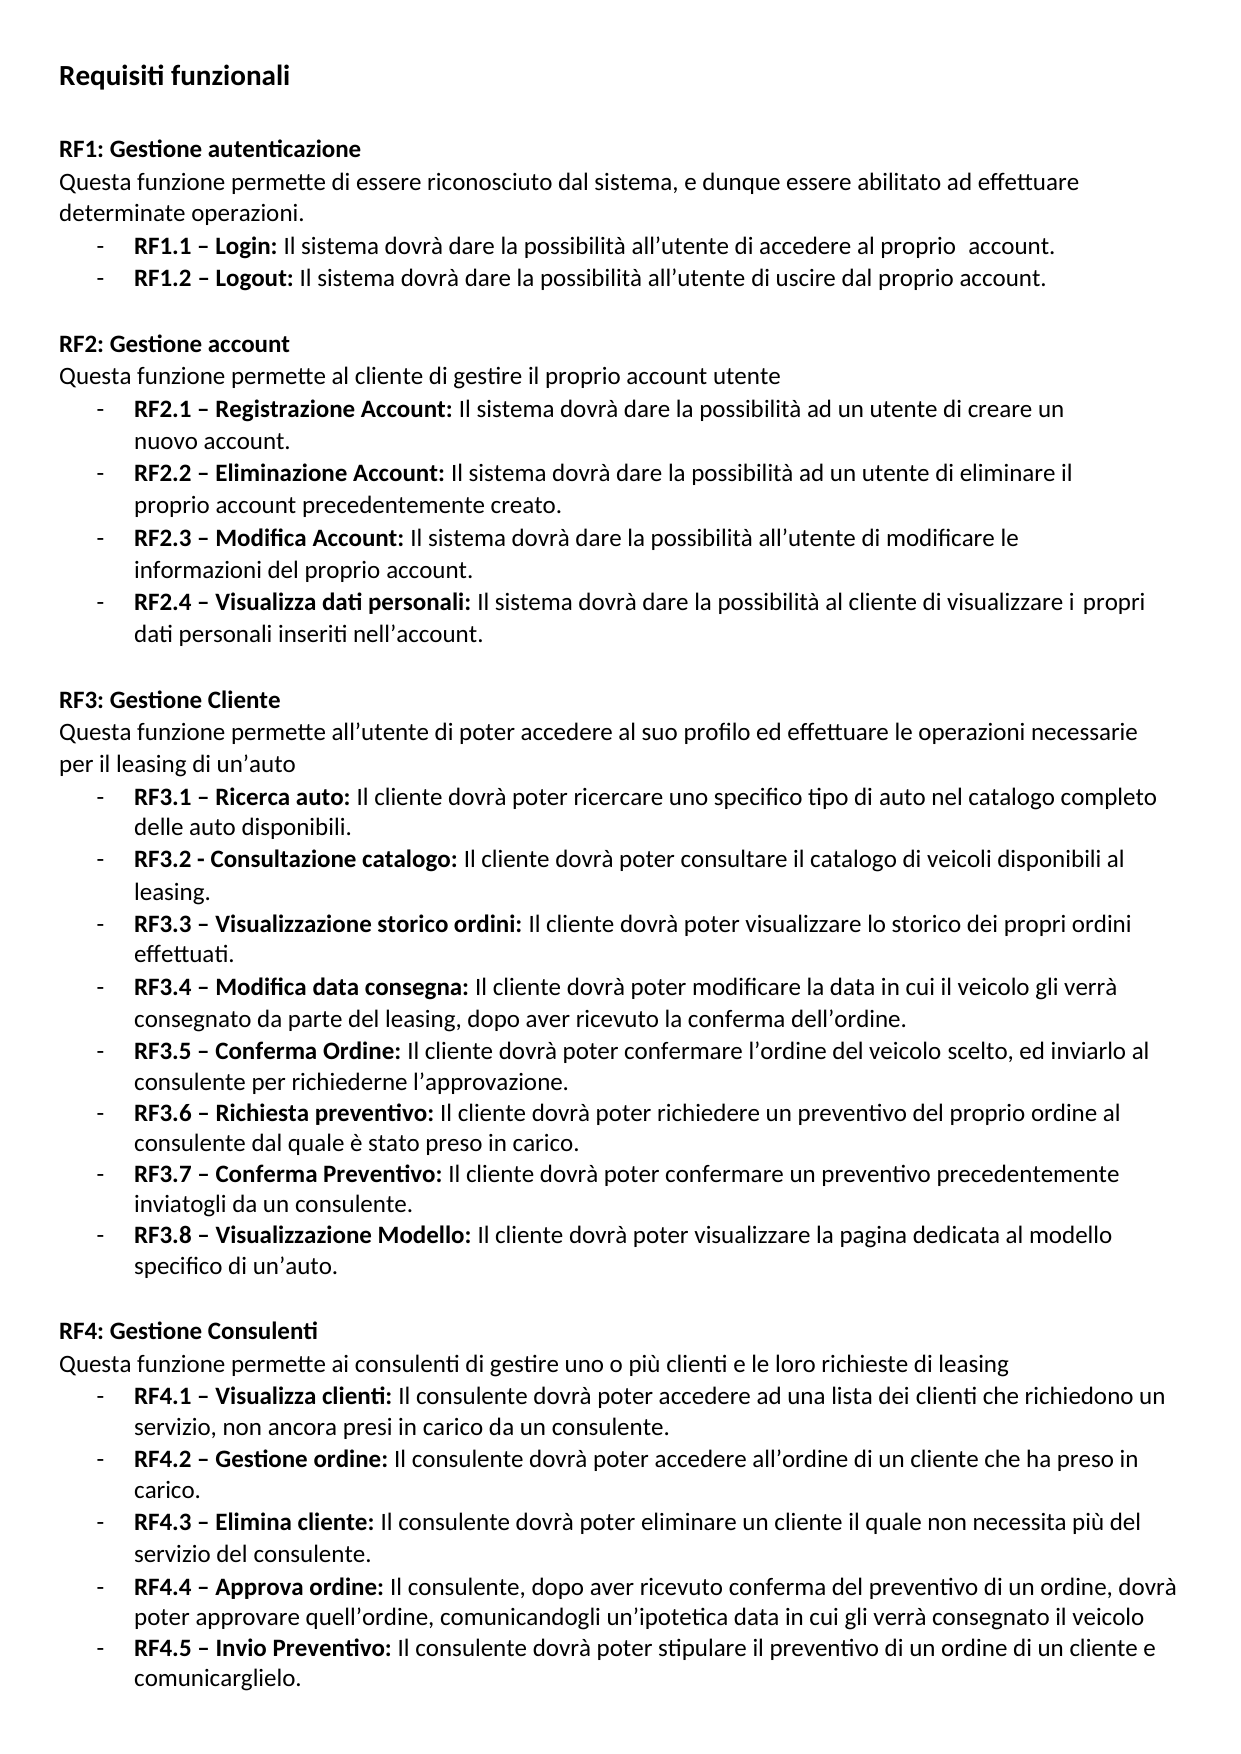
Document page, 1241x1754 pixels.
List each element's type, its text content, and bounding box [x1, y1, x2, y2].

list RF3.3 – Visualizzazione storico ordini: Il cliente dovrà poter visualizzare lo storico dei propri ordini effettuati. [96, 908, 1178, 969]
list RF3.2 - Consultazione catalogo: Il cliente dovrà poter consultare il catalogo di veicoli disponibili al leasing. [96, 844, 1126, 906]
list RF1.1 – Login: Il sistema dovrà dare la possibilità all’utente di accedere al proprio account. [96, 230, 1178, 261]
list RF1.2 – Logout: Il sistema dovrà dare la possibilità all’utente di uscire dal proprio account. [96, 263, 1178, 293]
list RF4.2 – Gestione ordine: Il consulente dovrà poter accedere all’ordine di un cliente che ha preso in carico. [96, 1443, 1178, 1504]
list RF2.4 – Visualizza dati personali: Il sistema dovrà dare la possibilità al cliente di visualizzare i propri [96, 586, 1178, 617]
subtitle RF1: Gestione autenticazione [59, 133, 1178, 164]
list RF2.1 – Registrazione Account: Il sistema dovrà dare la possibilità ad un utente di creare un nuovo account. [96, 393, 1096, 455]
list RF4.4 – Approva ordine: Il consulente, dopo aver ricevuto conferma del preventivo di un ordine, dovrà poter approvare quell’ordine, comunicandogli un’ipotetica data in cui gli verrà consegnato il veicolo [96, 1571, 1178, 1632]
subtitle RF2: Gestione account [59, 328, 1178, 358]
list RF3.6 – Richiesta preventivo: Il cliente dovrà poter richiedere un preventivo del proprio ordine al consulente dal quale è stato preso in carico. [96, 1097, 1178, 1158]
list RF3.4 – Modifica data consegna: Il cliente dovrà poter modificare la data in cui il veicolo gli verrà consegnato da parte del leasing, dopo aver ricevuto la conferma dell’ordine. [96, 971, 1159, 1033]
list RF2.3 – Modifica Account: Il sistema dovrà dare la possibilità all’utente di modificare le informazioni del proprio account. [96, 522, 1148, 584]
list RF3.8 – Visualizzazione Modello: Il cliente dovrà poter visualizzare la pagina dedicata al modello specifico di un’auto. [96, 1219, 1178, 1280]
text Questa funzione permette al cliente di gestire il proprio account utente [59, 360, 1178, 391]
text dati personali inseriti nell’account. [134, 618, 1178, 649]
list RF3.7 – Conferma Preventivo: Il cliente dovrà poter confermare un preventivo precedentemente inviatogli da un consulente. [96, 1158, 1178, 1219]
subtitle RF4: Gestione Consulenti [59, 1315, 1178, 1346]
list RF3.5 – Conferma Ordine: Il cliente dovrà poter confermare l’ordine del veicolo scelto, ed inviarlo al consulente per richiederne l’approvazione. [96, 1035, 1178, 1096]
text Questa funzione permette ai consulenti di gestire uno o più clienti e le loro richieste di leasing [59, 1348, 1178, 1378]
list RF4.5 – Invio Preventivo: Il consulente dovrà poter stipulare il preventivo di un ordine di un cliente e comunicarglielo. [96, 1632, 1178, 1693]
list RF4.3 – Elimina cliente: Il consulente dovrà poter eliminare un cliente il quale non necessita più del servizio del consulente. [96, 1507, 1142, 1569]
list RF2.2 – Eliminazione Account: Il sistema dovrà dare la possibilità ad un utente di eliminare il proprio account precedentemente creato. [96, 457, 1116, 520]
list RF4.1 – Visualizza clienti: Il consulente dovrà poter accedere ad una lista dei clienti che richiedono un servizio, non ancora presi in carico da un consulente. [96, 1380, 1178, 1441]
list RF3.1 – Ricerca auto: Il cliente dovrà poter ricercare uno specifico tipo di auto nel catalogo completo delle auto disponibili. [96, 781, 1178, 842]
text Requisiti funzionali [59, 57, 1178, 93]
subtitle RF3: Gestione Cliente [59, 684, 1178, 714]
text Questa funzione permette all’utente di poter accedere al suo profilo ed effettuare le operazioni necessarie per il leasing di un’auto [59, 716, 1143, 779]
text Questa funzione permette di essere riconosciuto dal sistema, e dunque essere abilitato ad effettuare determinate operazioni. [59, 166, 1178, 228]
